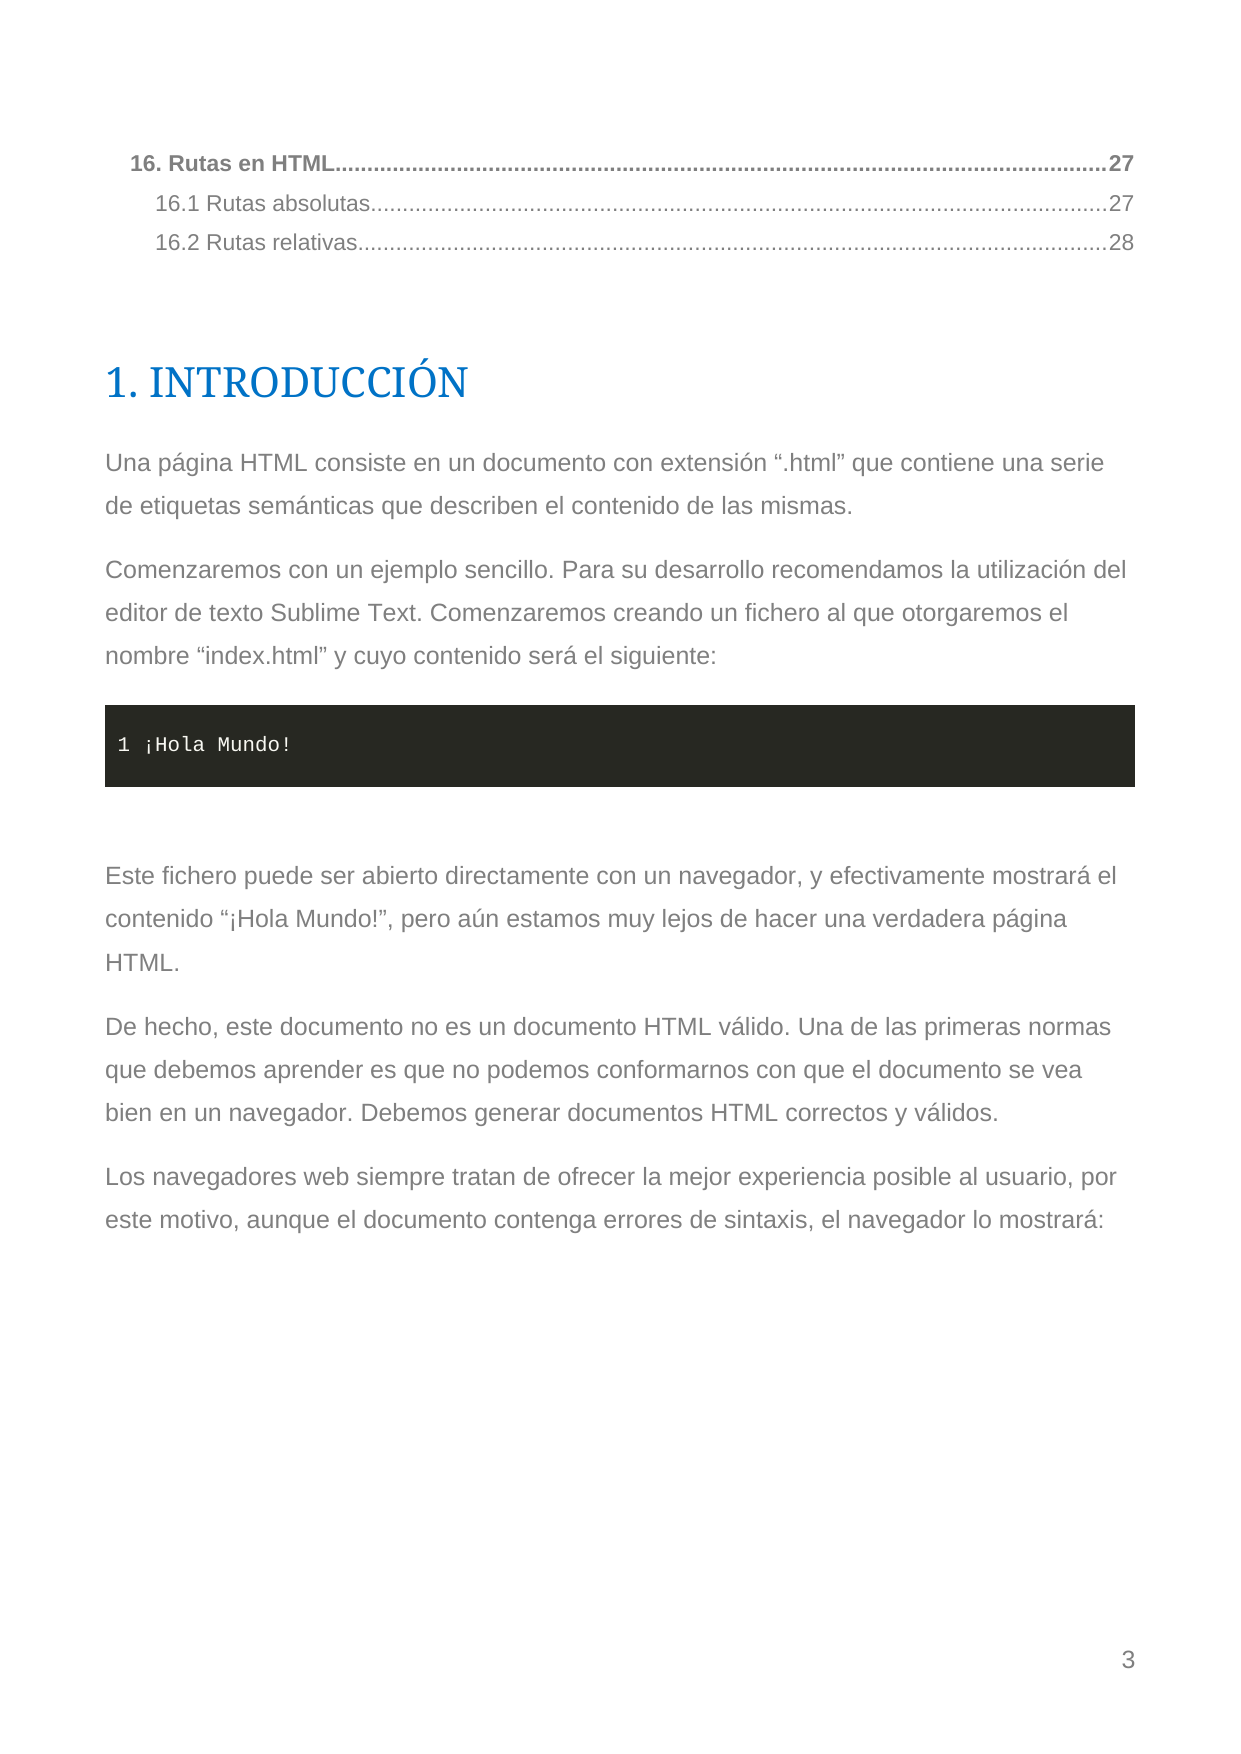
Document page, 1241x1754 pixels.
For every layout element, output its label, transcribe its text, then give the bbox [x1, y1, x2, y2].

text Comenzaremos con un ejemplo sencillo. Para su desarrollo recomendamos la utilización del editor de texto Sublime Text. Comenzaremos creando un fichero al que otorgaremos el nombre “index.html” y cuyo contenido será el siguiente: [105, 554, 1135, 669]
text Una página HTML consiste en un documento con extensión “.html” que contiene una serie de etiquetas semánticas que describen el contenido de las mismas. [105, 447, 1135, 519]
text 1 ¡Hola Mundo! [130, 734, 1135, 758]
text Los navegadores web siempre tratan de ofrecer la mejor experiencia posible al usuario, por este motivo, aunque el documento contenga errores de sintaxis, el navegador lo mostrará: [105, 1162, 1135, 1234]
text De hecho, este documento no es un documento HTML válido. Una de las primeras normas que debemos aprender es que no podemos conformarnos con que el documento se vea bien en un navegador. Debemos generar documentos HTML correctos y válidos. [105, 1012, 1135, 1127]
text Este fichero puede ser abierto directamente con un navegador, y efectivamente mostrará el contenido “¡Hola Mundo!”, pero aún estamos muy lejos de hacer una verdadera página HTML. [105, 861, 1135, 976]
subtitle 1. Introducción [105, 353, 1135, 410]
